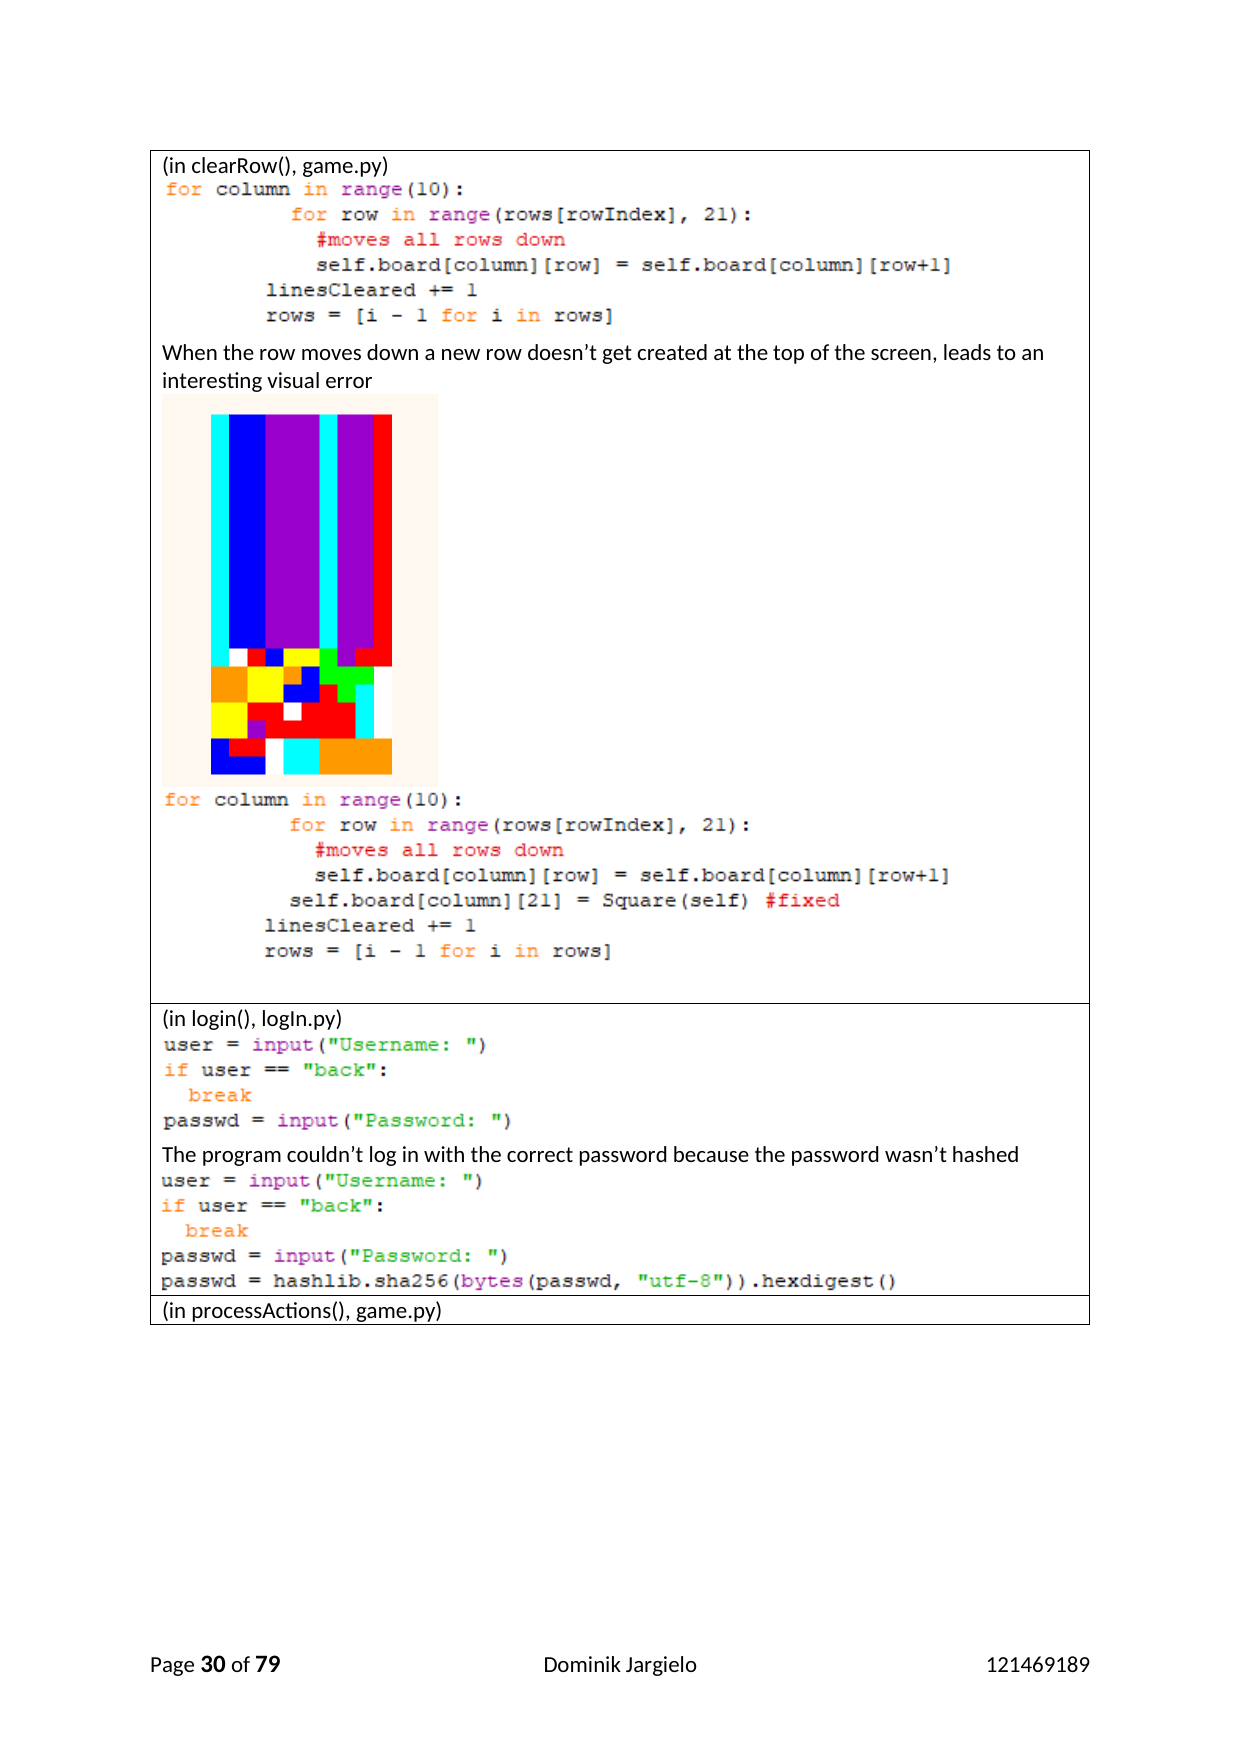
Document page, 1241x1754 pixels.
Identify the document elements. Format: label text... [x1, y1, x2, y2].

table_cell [151, 1296, 1089, 1324]
picture [161, 1168, 903, 1295]
table_cell (in login(), logIn.py) The program couldn’t log in with the correct password because the password wasn’t hashed [151, 1004, 1089, 1295]
picture [161, 179, 962, 339]
picture [161, 1032, 520, 1141]
table_cell (in clearRow(), game.py) When the row moves down a new row doesn’t get created at the top of the screen, leads to an interesting visual error [151, 151, 1089, 1003]
picture [161, 394, 962, 976]
